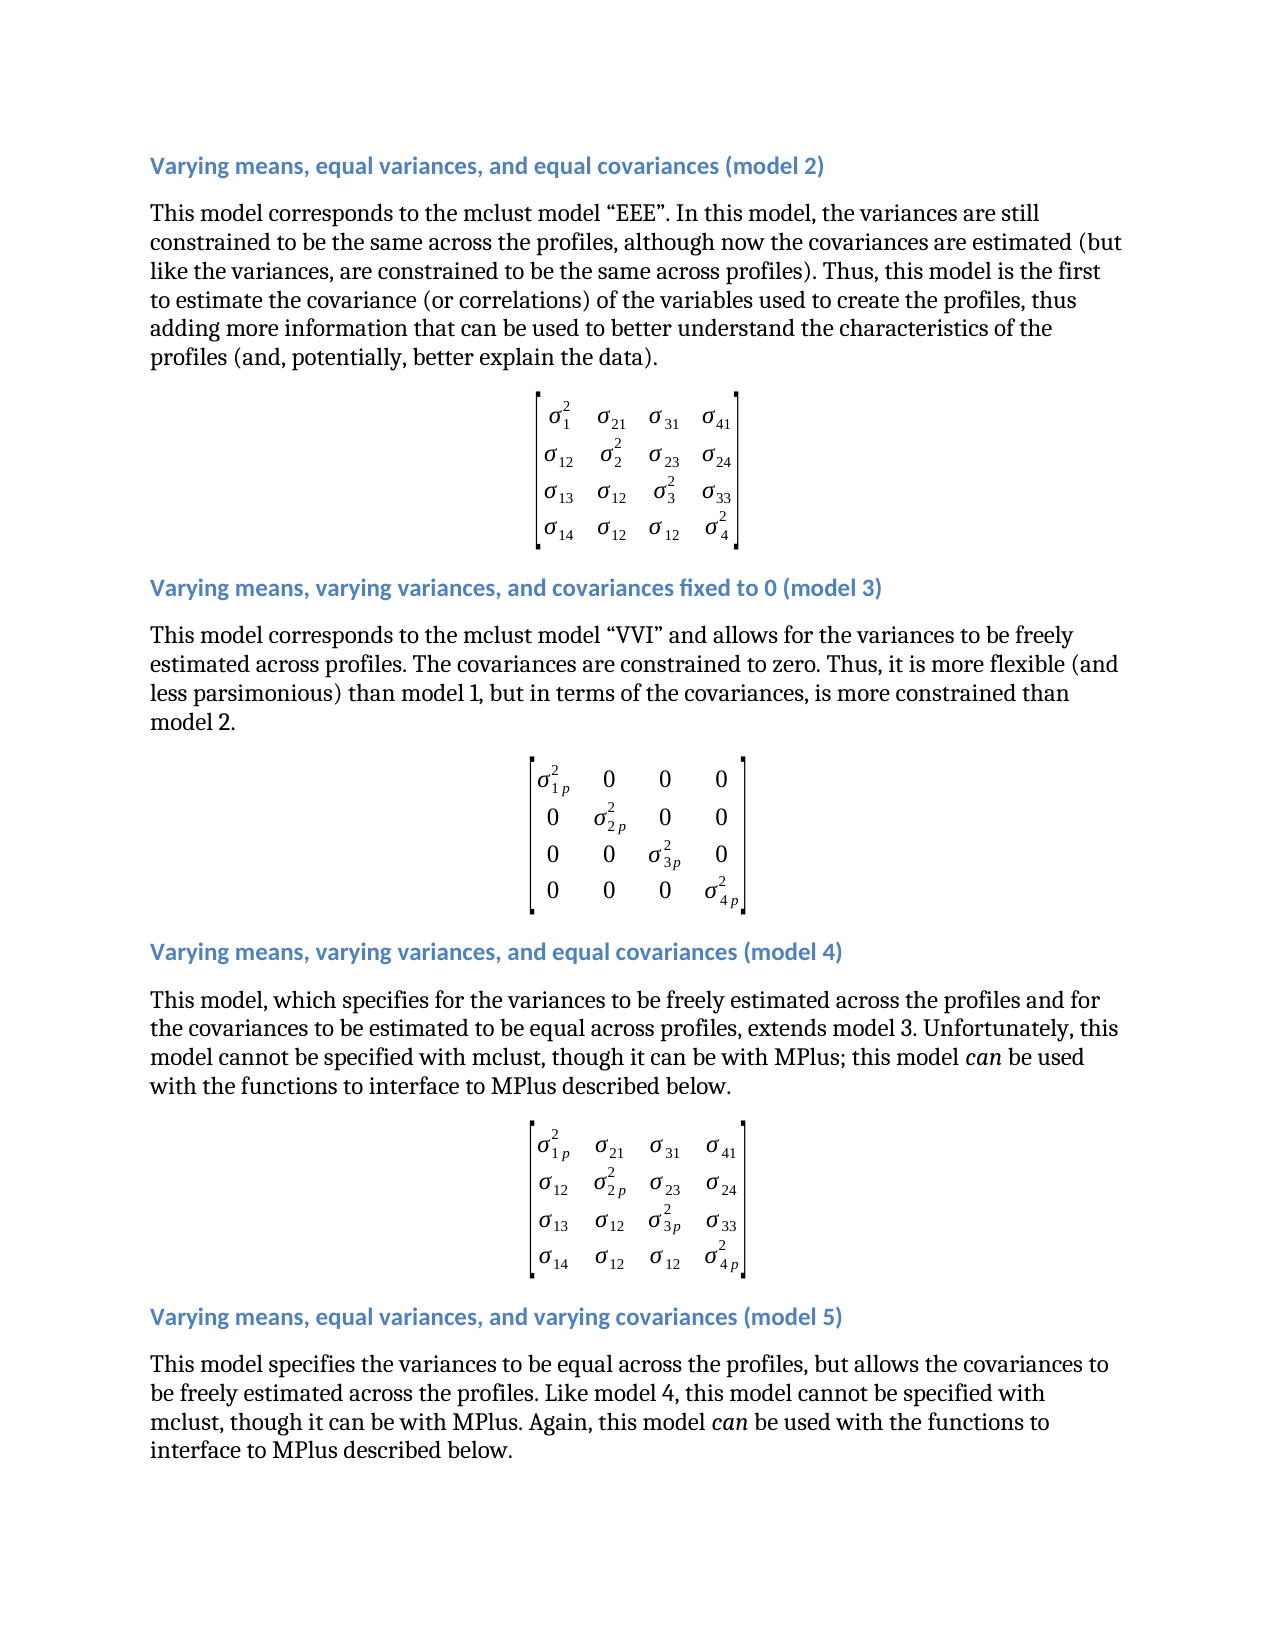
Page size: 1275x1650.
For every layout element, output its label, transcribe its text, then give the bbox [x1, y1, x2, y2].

text This model, which specifies for the variances to be freely estimated across the profiles and for the covariances to be estimated to be equal across profiles, extends model 3. Unfortunately, this model cannot be specified with mclust, though it can be with MPlus; this model can be used with the functions to interface to MPlus described below. [150, 986, 1125, 1101]
subtitle Varying means, equal variances, and equal covariances (model 2) [150, 150, 1125, 181]
subtitle Varying means, varying variances, and covariances fixed to 0 (model 3) [150, 572, 1125, 602]
text This model corresponds to the mclust model “VVI” and allows for the variances to be freely estimated across profiles. The covariances are constrained to zero. Thus, it is more flexible (and less parsimonious) than model 1, but in terms of the covariances, is more constrained than model 2. [150, 621, 1125, 736]
subtitle Varying means, equal variances, and varying covariances (model 5) [150, 1301, 1125, 1331]
text This model corresponds to the mclust model “EEE”. In this model, the variances are still constrained to be the same across the profiles, although now the covariances are estimated (but like the variances, are constrained to be the same across profiles). Thus, this model is the first to estimate the covariance (or correlations) of the variables used to create the profiles, thus adding more information that can be used to better understand the characteristics of the profiles (and, potentially, better explain the data). [150, 199, 1125, 372]
subtitle Varying means, varying variances, and equal covariances (model 4) [150, 936, 1125, 967]
